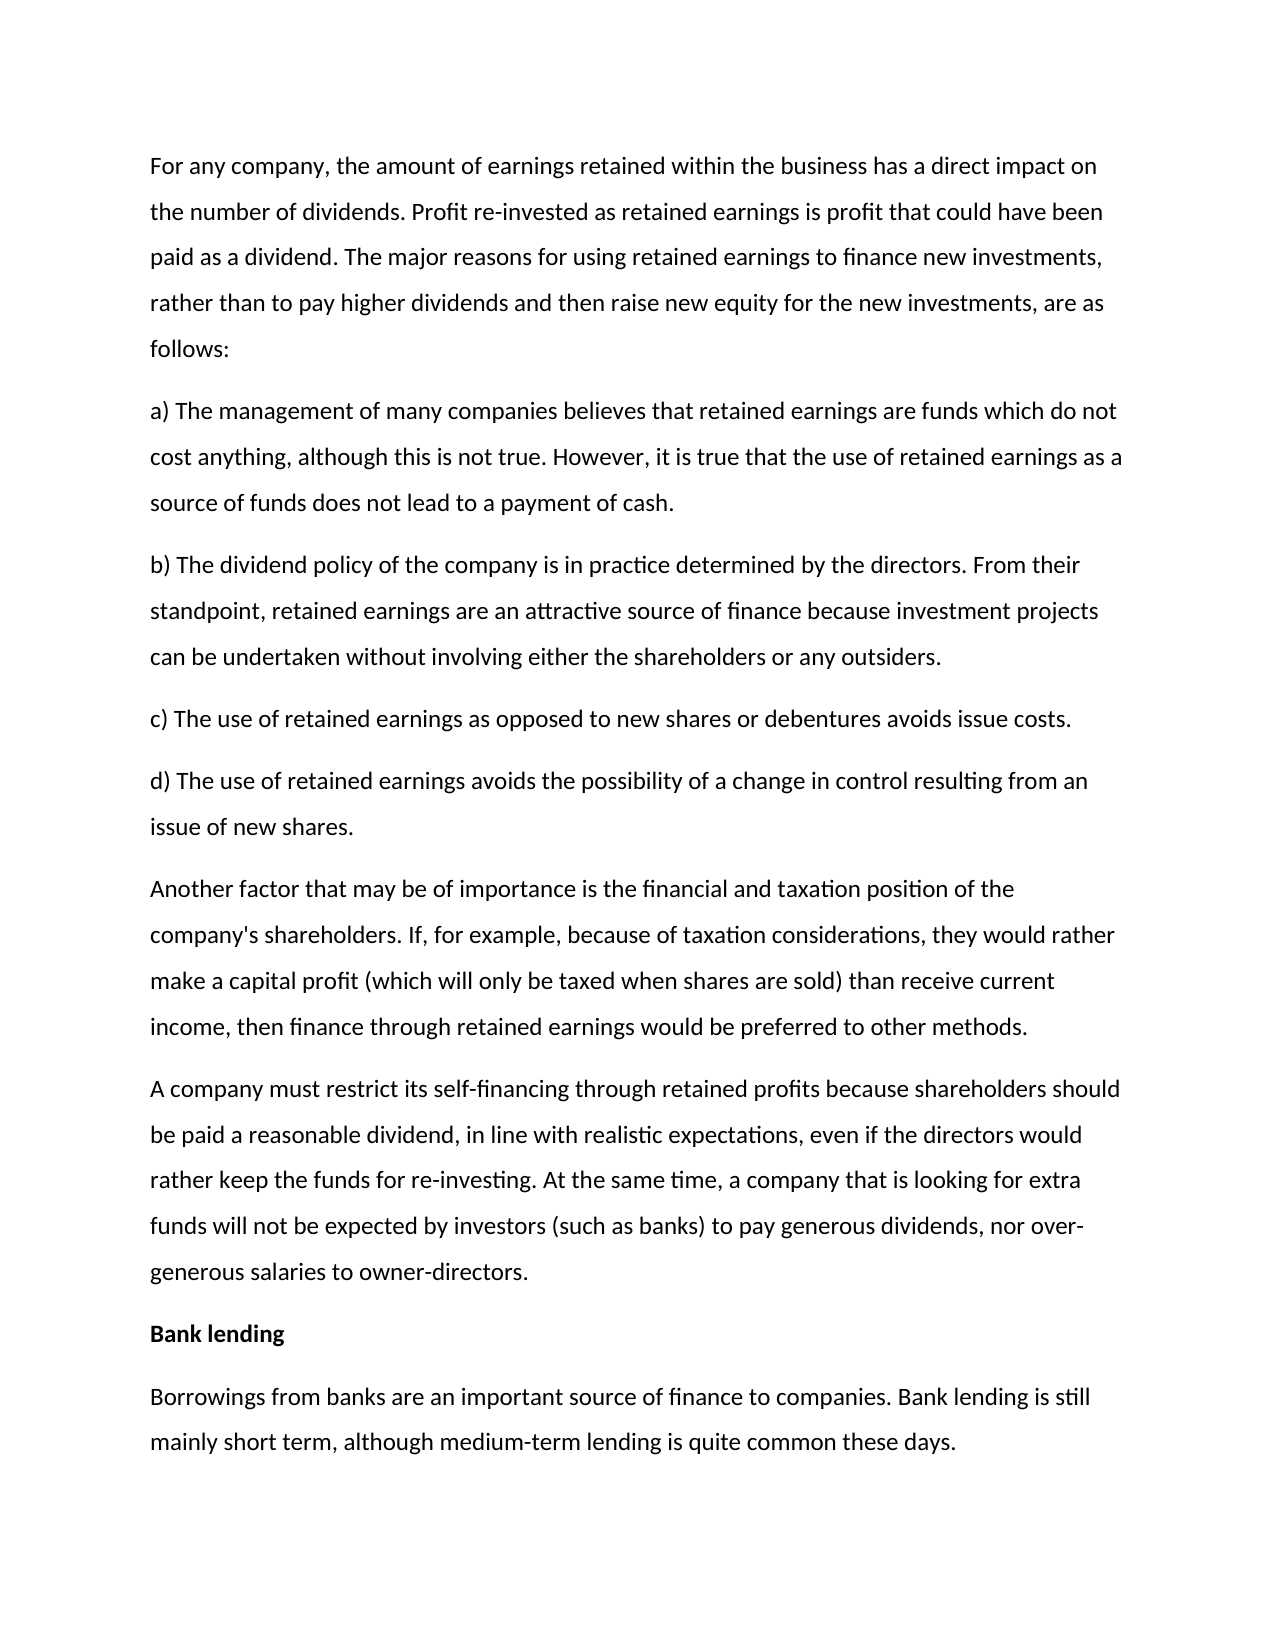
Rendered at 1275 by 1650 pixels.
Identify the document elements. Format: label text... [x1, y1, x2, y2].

text b) The dividend policy of the company is in practice determined by the directors. From their standpoint, retained earnings are an attractive source of finance because investment projects can be undertaken without involving either the shareholders or any outsiders. [150, 549, 1125, 671]
text A company must restrict its self-financing through retained profits because shareholders should be paid a reasonable dividend, in line with realistic expectations, even if the directors would rather keep the funds for re-investing. At the same time, a company that is looking for extra funds will not be expected by investors (such as banks) to pay generous dividends, nor over-generous salaries to owner-directors. [150, 1073, 1125, 1287]
text d) The use of retained earnings avoids the possibility of a change in control resulting from an issue of new shares. [150, 765, 1125, 842]
text c) The use of retained earnings as opposed to new shares or debentures avoids issue costs. [150, 703, 1125, 733]
text a) The management of many companies believes that retained earnings are funds which do not cost anything, although this is not true. However, it is true that the use of retained earnings as a source of funds does not lead to a payment of cash. [150, 395, 1125, 517]
text For any company, the amount of earnings retained within the business has a direct impact on the number of dividends. Profit re-invested as retained earnings is profit that could have been paid as a dividend. The major reasons for using retained earnings to finance new investments, rather than to pay higher dividends and then raise new equity for the new investments, are as follows: [150, 150, 1125, 363]
text Another factor that may be of importance is the financial and taxation position of the company's shareholders. If, for example, because of taxation considerations, they would rather make a capital profit (which will only be taxed when shares are sold) than receive current income, then finance through retained earnings would be preferred to other methods. [150, 873, 1125, 1041]
text Bank lending [150, 1318, 1125, 1349]
text Borrowings from banks are an important source of finance to companies. Bank lending is still mainly short term, although medium-term lending is quite common these days. [150, 1381, 1125, 1457]
